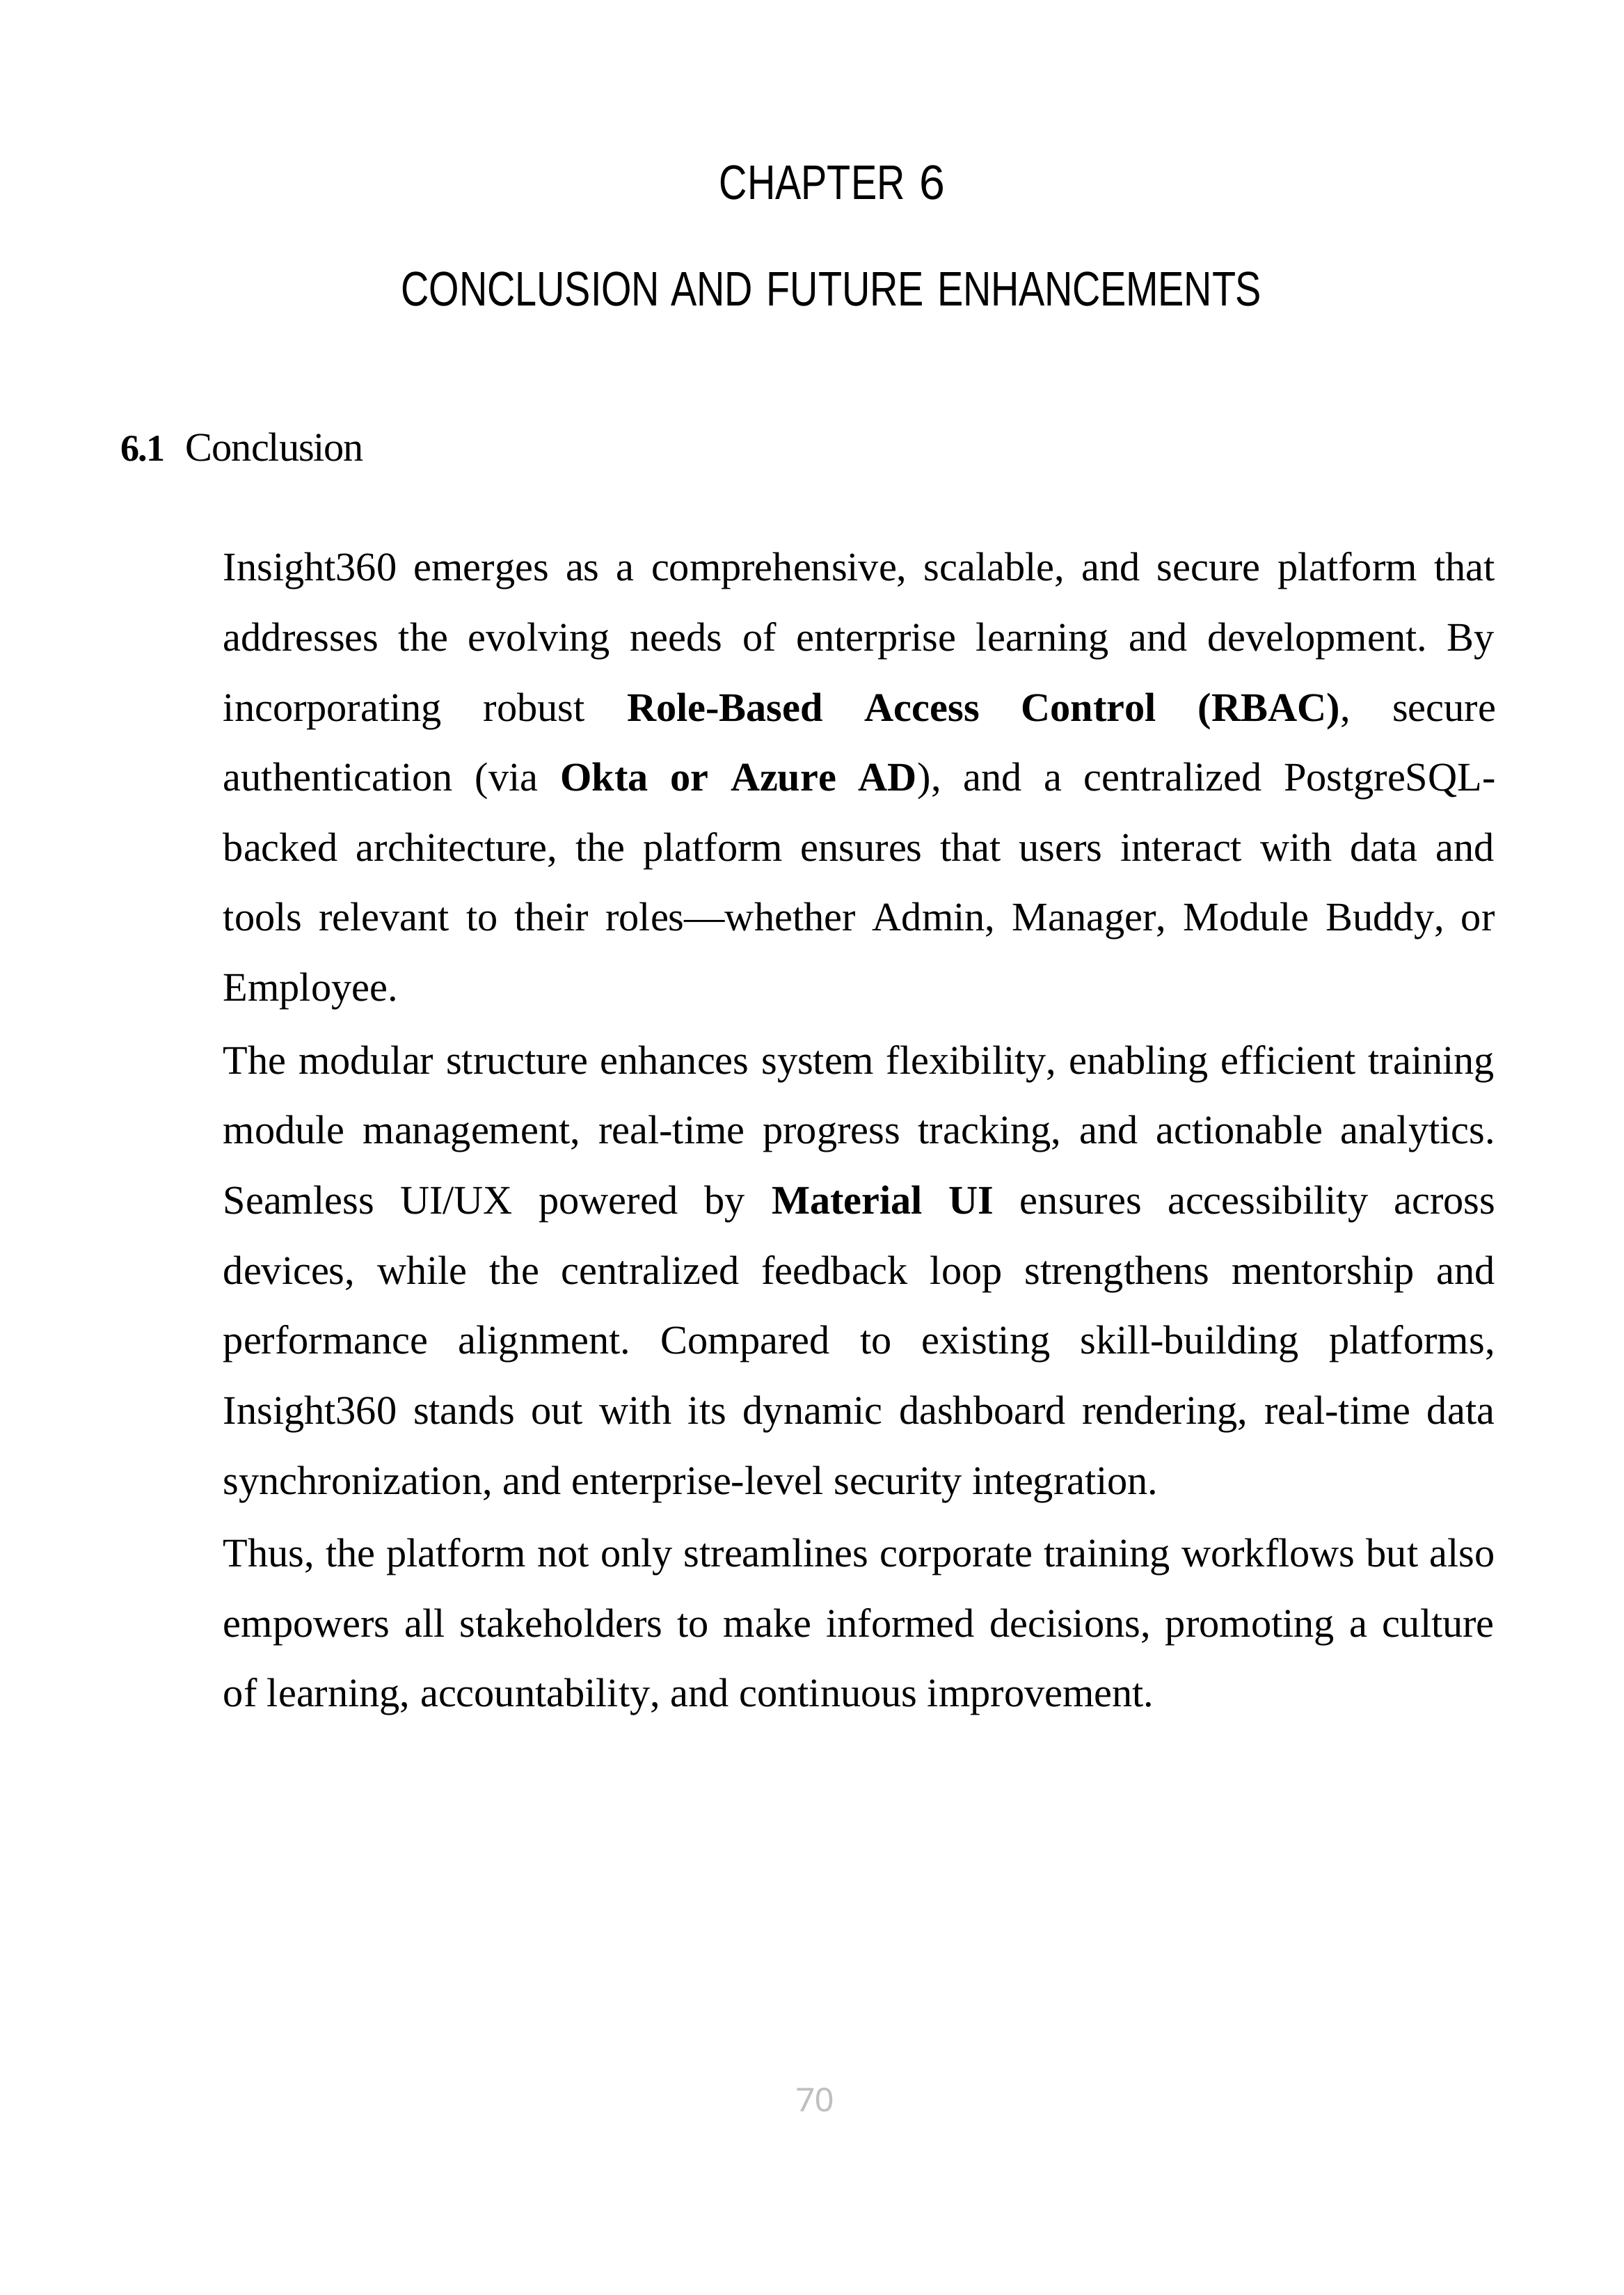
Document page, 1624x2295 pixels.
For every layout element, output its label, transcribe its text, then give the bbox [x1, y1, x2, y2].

subtitle Conclusion [120, 423, 413, 470]
subtitle CHAPTER 6 [278, 158, 1387, 209]
text Insight360 emerges as a comprehensive, scalable, and secure platform that addresses the evolving needs of enterprise learning and development. By incorporating robust Role-Based Access Control (RBAC), secure authentication (via Okta or Azure AD), and a centralized PostgreSQL-backed architecture, the platform ensures that users interact with data and tools relevant to their roles—whether Admin, Manager, Module Buddy, or Employee. [223, 543, 1496, 1010]
text CONCLUSION AND FUTURE ENHANCEMENTS [276, 260, 1387, 316]
text Thus, the platform not only streamlines corporate training workflows but also empowers all stakeholders to make informed decisions, promoting a culture of learning, accountability, and continuous improvement. [223, 1529, 1496, 1716]
text The modular structure enhances system flexibility, enabling efficient training module management, real-time progress tracking, and actionable analytics. Seamless UI/UX powered by Material UI ensures accessibility across devices, while the centralized feedback loop strengthens mentorship and performance alignment. Compared to existing skill-building platforms, Insight360 stands out with its dynamic dashboard rendering, real-time data synchronization, and enterprise-level security integration. [223, 1036, 1496, 1502]
